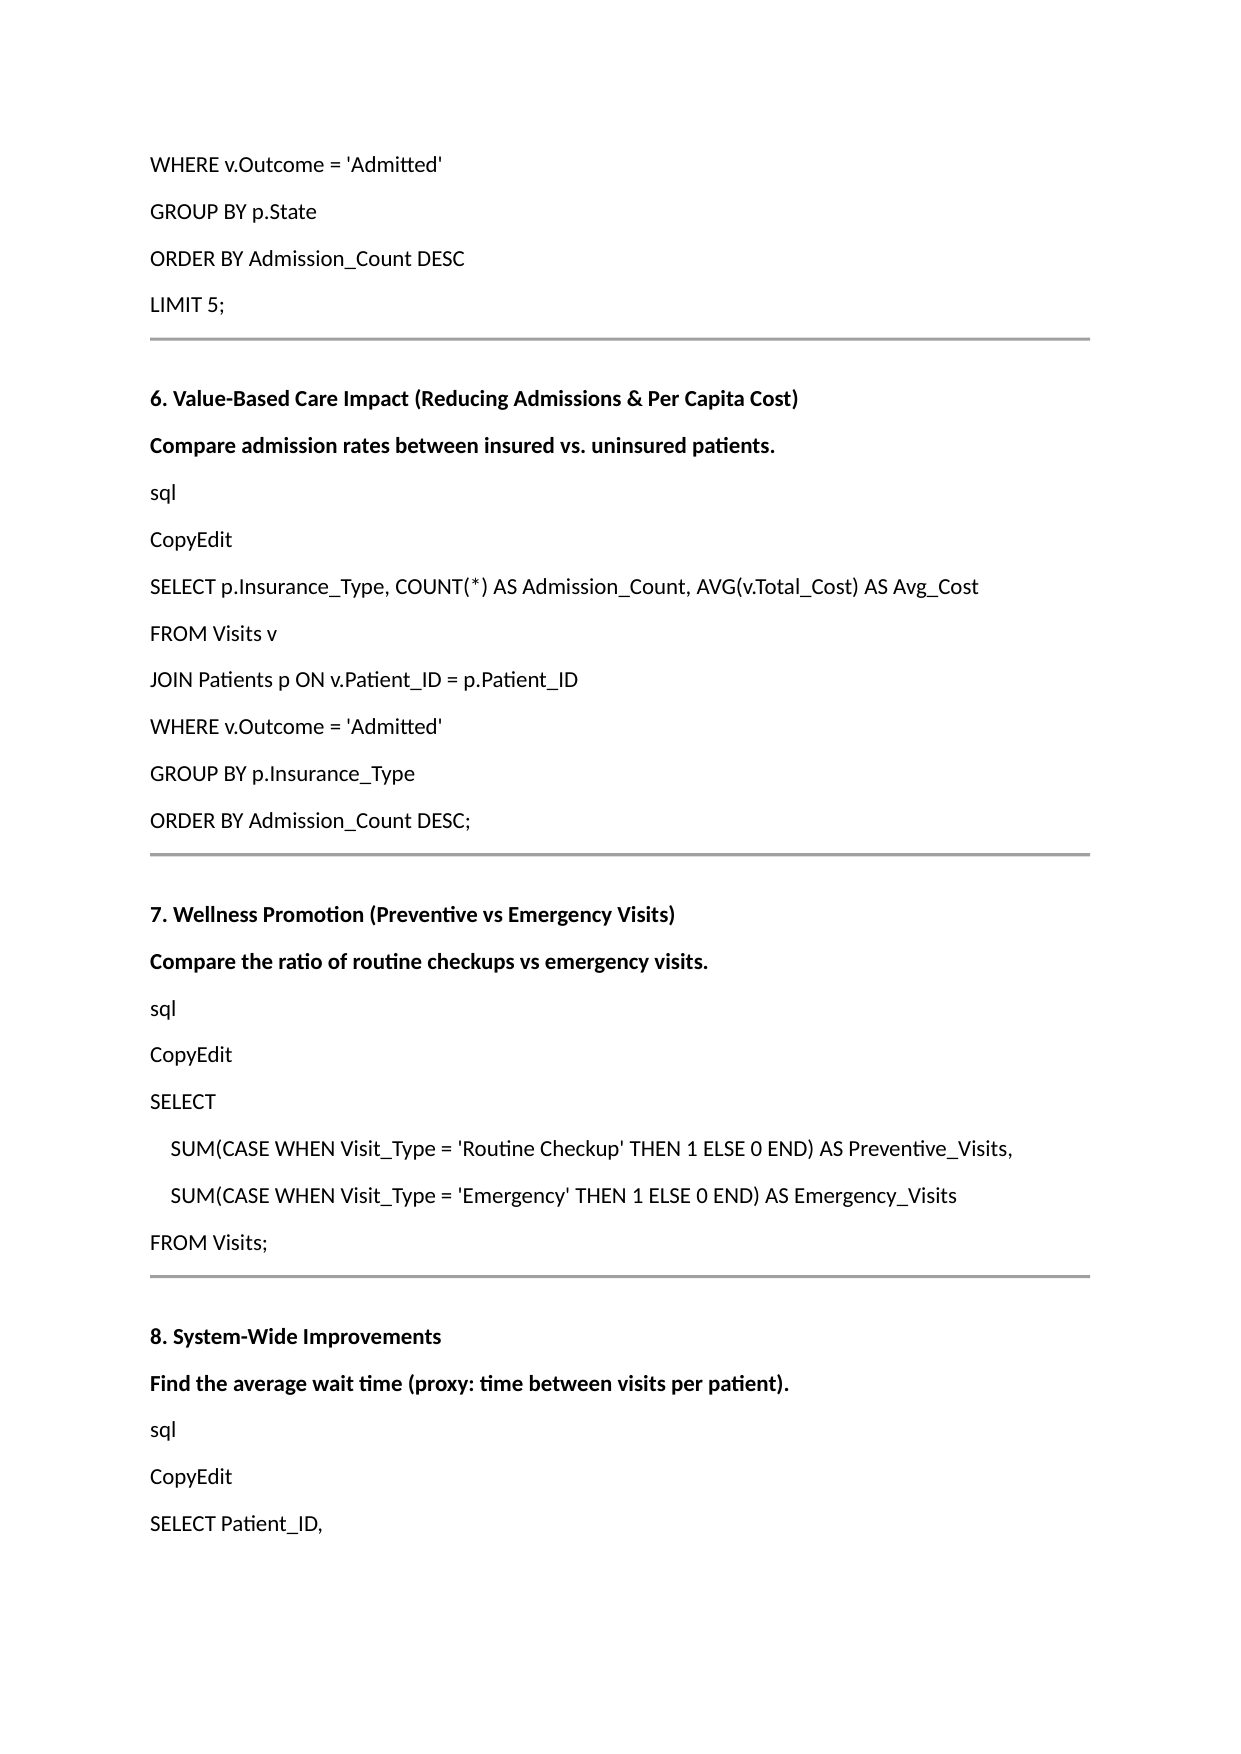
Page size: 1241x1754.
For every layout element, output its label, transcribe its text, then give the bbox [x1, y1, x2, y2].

text WHERE v.Outcome = 'Admitted' [150, 150, 1090, 178]
text CopyEdit [150, 1462, 1090, 1491]
text GROUP BY p.State [150, 197, 1090, 225]
text sql [150, 994, 1090, 1022]
text SELECT p.Insurance_Type, COUNT(*) AS Admission_Count, AVG(v.Total_Cost) AS Avg_Cost [150, 572, 1090, 600]
text Compare admission rates between insured vs. uninsured patients. [150, 431, 1090, 459]
text JOIN Patients p ON v.Patient_ID = p.Patient_ID [150, 666, 1090, 694]
text sql [150, 1416, 1090, 1444]
text FROM Visits v [150, 619, 1090, 647]
text SELECT Patient_ID, [150, 1509, 1090, 1537]
text Compare the ratio of routine checkups vs emergency visits. [150, 947, 1090, 975]
text WHERE v.Outcome = 'Admitted' [150, 712, 1090, 741]
text CopyEdit [150, 1041, 1090, 1069]
text Find the average wait time (proxy: time between visits per patient). [150, 1369, 1090, 1397]
text ORDER BY Admission_Count DESC [150, 244, 1090, 272]
text 7. Wellness Promotion (Preventive vs Emergency Visits) [150, 900, 1090, 928]
text 8. System-Wide Improvements [150, 1322, 1090, 1350]
text SUM(CASE WHEN Visit_Type = 'Emergency' THEN 1 ELSE 0 END) AS Emergency_Visits [150, 1181, 1090, 1209]
text ORDER BY Admission_Count DESC; [150, 806, 1090, 834]
text SUM(CASE WHEN Visit_Type = 'Routine Checkup' THEN 1 ELSE 0 END) AS Preventive_Visits, [150, 1134, 1090, 1162]
text GROUP BY p.Insurance_Type [150, 759, 1090, 787]
text 6. Value-Based Care Impact (Reducing Admissions & Per Capita Cost) [150, 384, 1090, 412]
text sql [150, 478, 1090, 506]
text FROM Visits; [150, 1228, 1090, 1256]
text SELECT [150, 1087, 1090, 1116]
text CopyEdit [150, 525, 1090, 553]
text LIMIT 5; [150, 291, 1090, 319]
